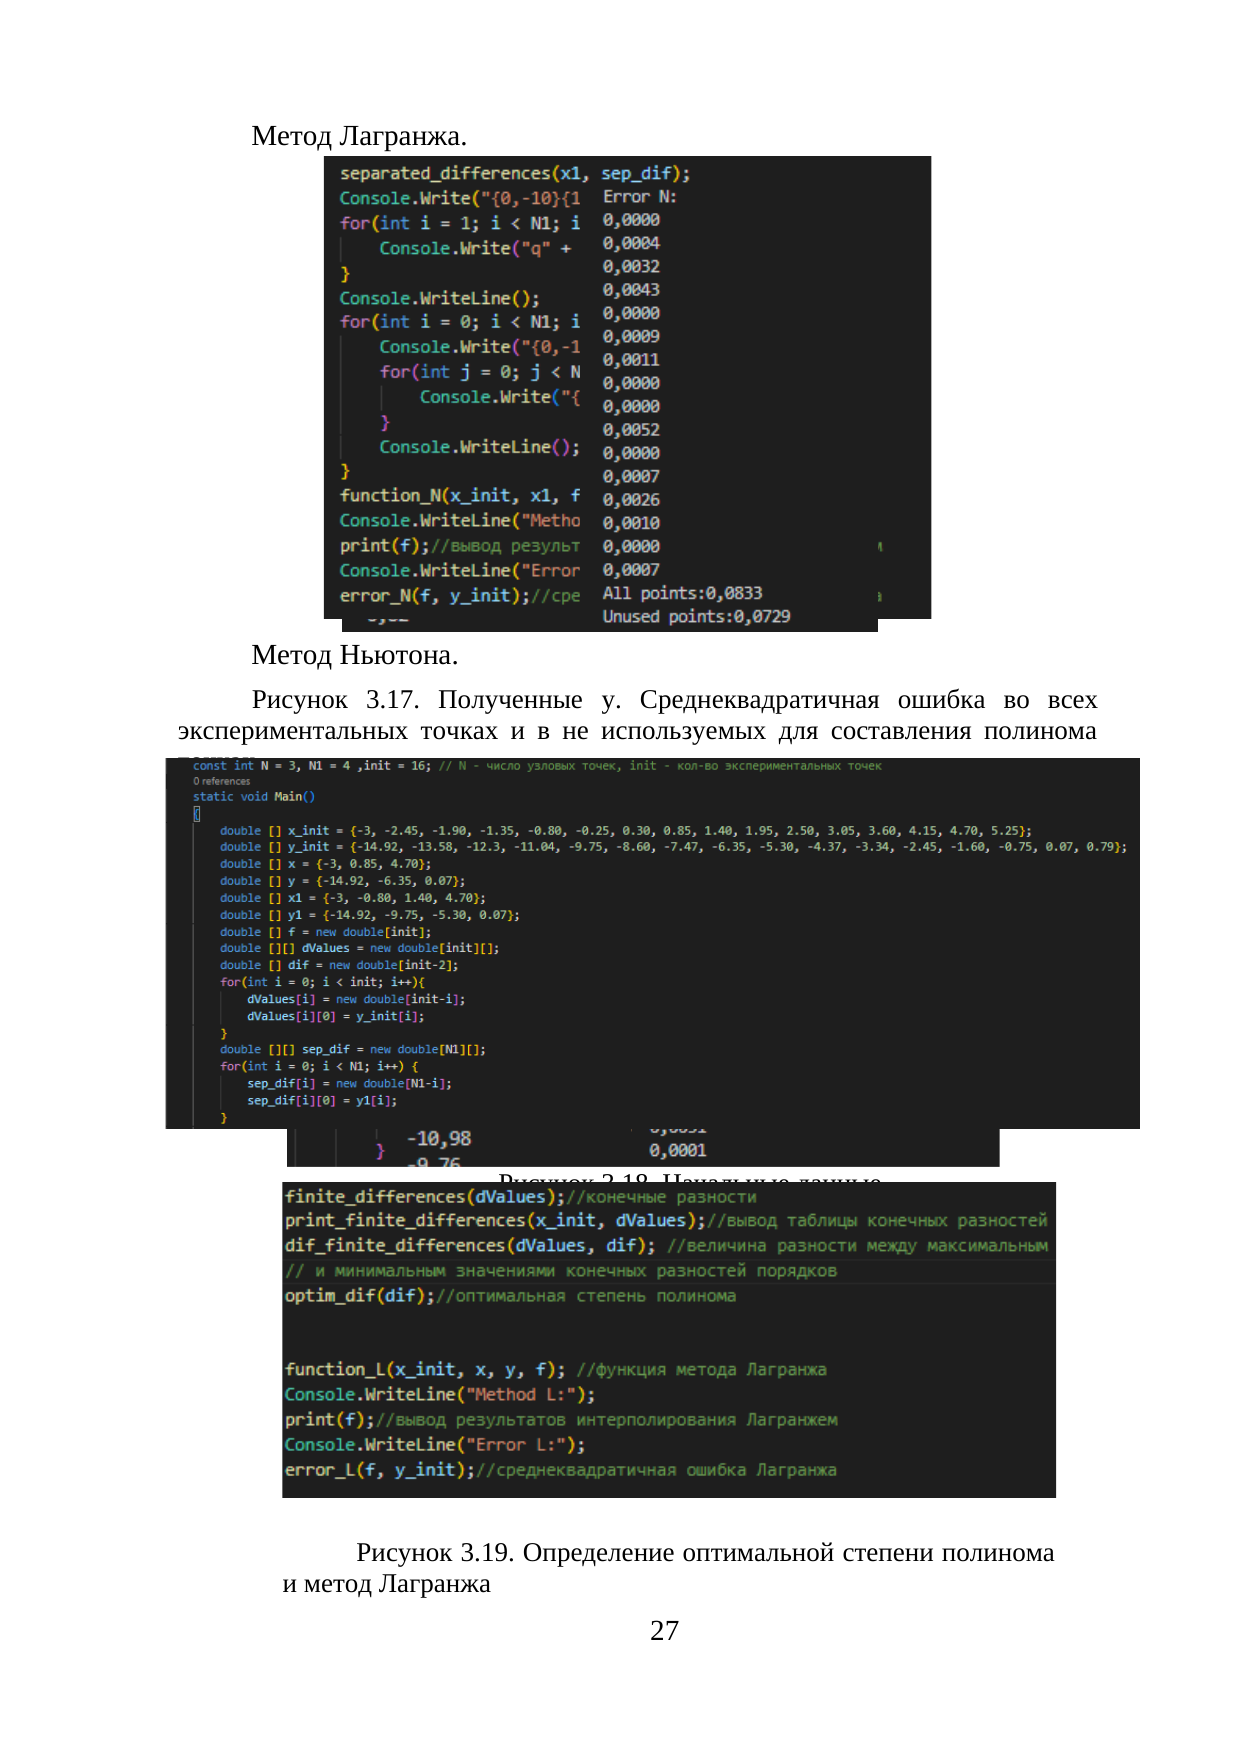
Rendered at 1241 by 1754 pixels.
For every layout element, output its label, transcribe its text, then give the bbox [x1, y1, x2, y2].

picture [165, 758, 1140, 1166]
picture [282, 1182, 1057, 1498]
picture [323, 156, 932, 632]
text Метод Лагранжа. [177, 118, 1152, 152]
